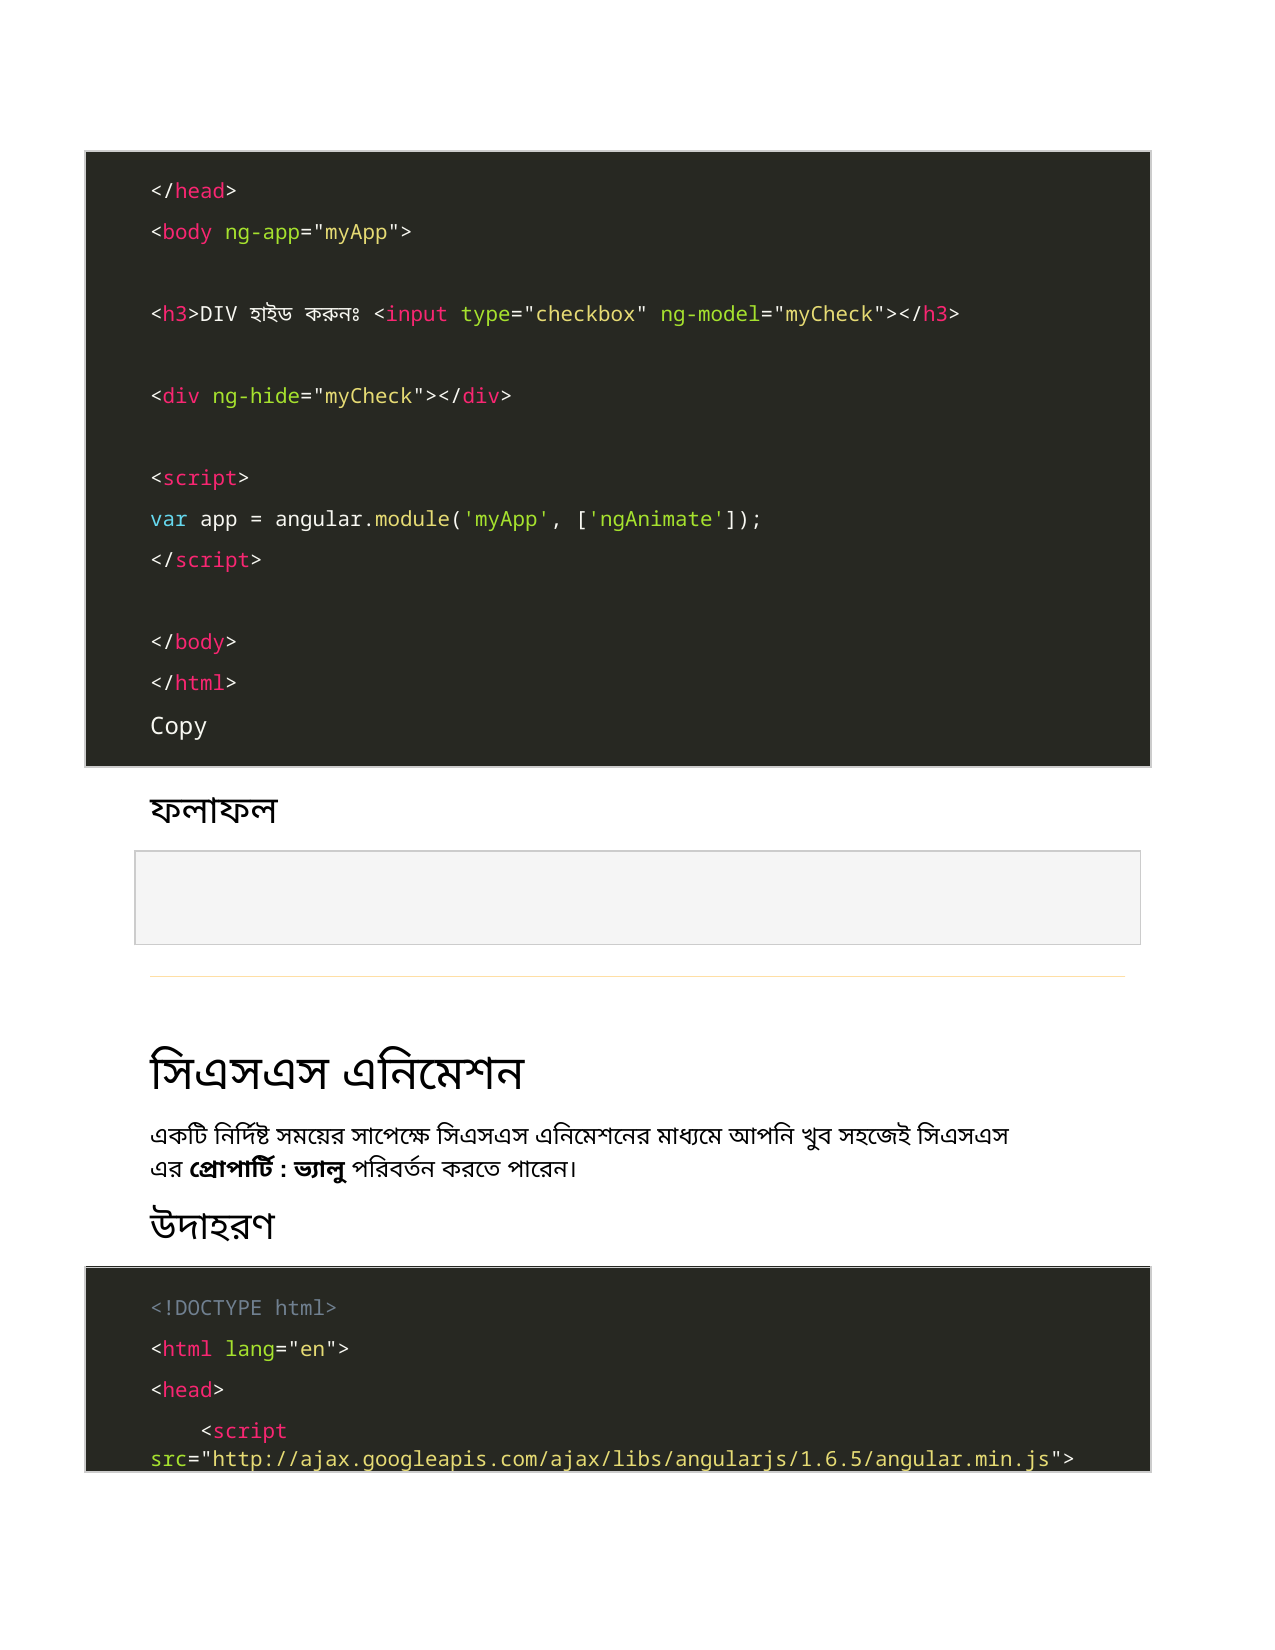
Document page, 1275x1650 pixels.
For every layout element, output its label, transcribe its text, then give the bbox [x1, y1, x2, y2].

text <body ng-app="myApp"> [86, 191, 1150, 232]
text </body> [86, 600, 1150, 641]
text </script> [86, 518, 1150, 559]
text উদাহরণ [150, 1200, 1125, 1251]
text <div ng-hide="myCheck"></div> [86, 355, 1150, 396]
text Copy [86, 682, 1150, 766]
text <h3>DIV হাইড করুনঃ <input type="checkbox" ng-model="myCheck"></h3> [86, 273, 1150, 314]
text <script src="http://ajax.googleapis.com/ajax/libs/angularjs/1.6.5/angular.min.js"> [86, 1389, 1150, 1471]
text <head> [86, 1348, 1150, 1389]
text সিএসএস এনিমেশন [150, 1039, 1125, 1103]
text ফলাফল [150, 783, 1125, 834]
text <html lang="en"> [86, 1307, 1150, 1348]
text </html> [86, 641, 1150, 682]
text </head> [86, 152, 1150, 191]
text <!DOCTYPE html> [86, 1268, 1150, 1307]
text একটি নির্দিষ্ট সময়ের সাপেক্ষে সিএসএস এনিমেশনের মাধ্যমে আপনি খুব সহজেই সিএসএস এর প্রোপার্টি : ভ্যালু পরিবর্তন করতে পারেন। [150, 1119, 1125, 1184]
text <script> [86, 437, 1150, 477]
text var app = angular.module('myApp', ['ngAnimate']); [86, 477, 1150, 518]
